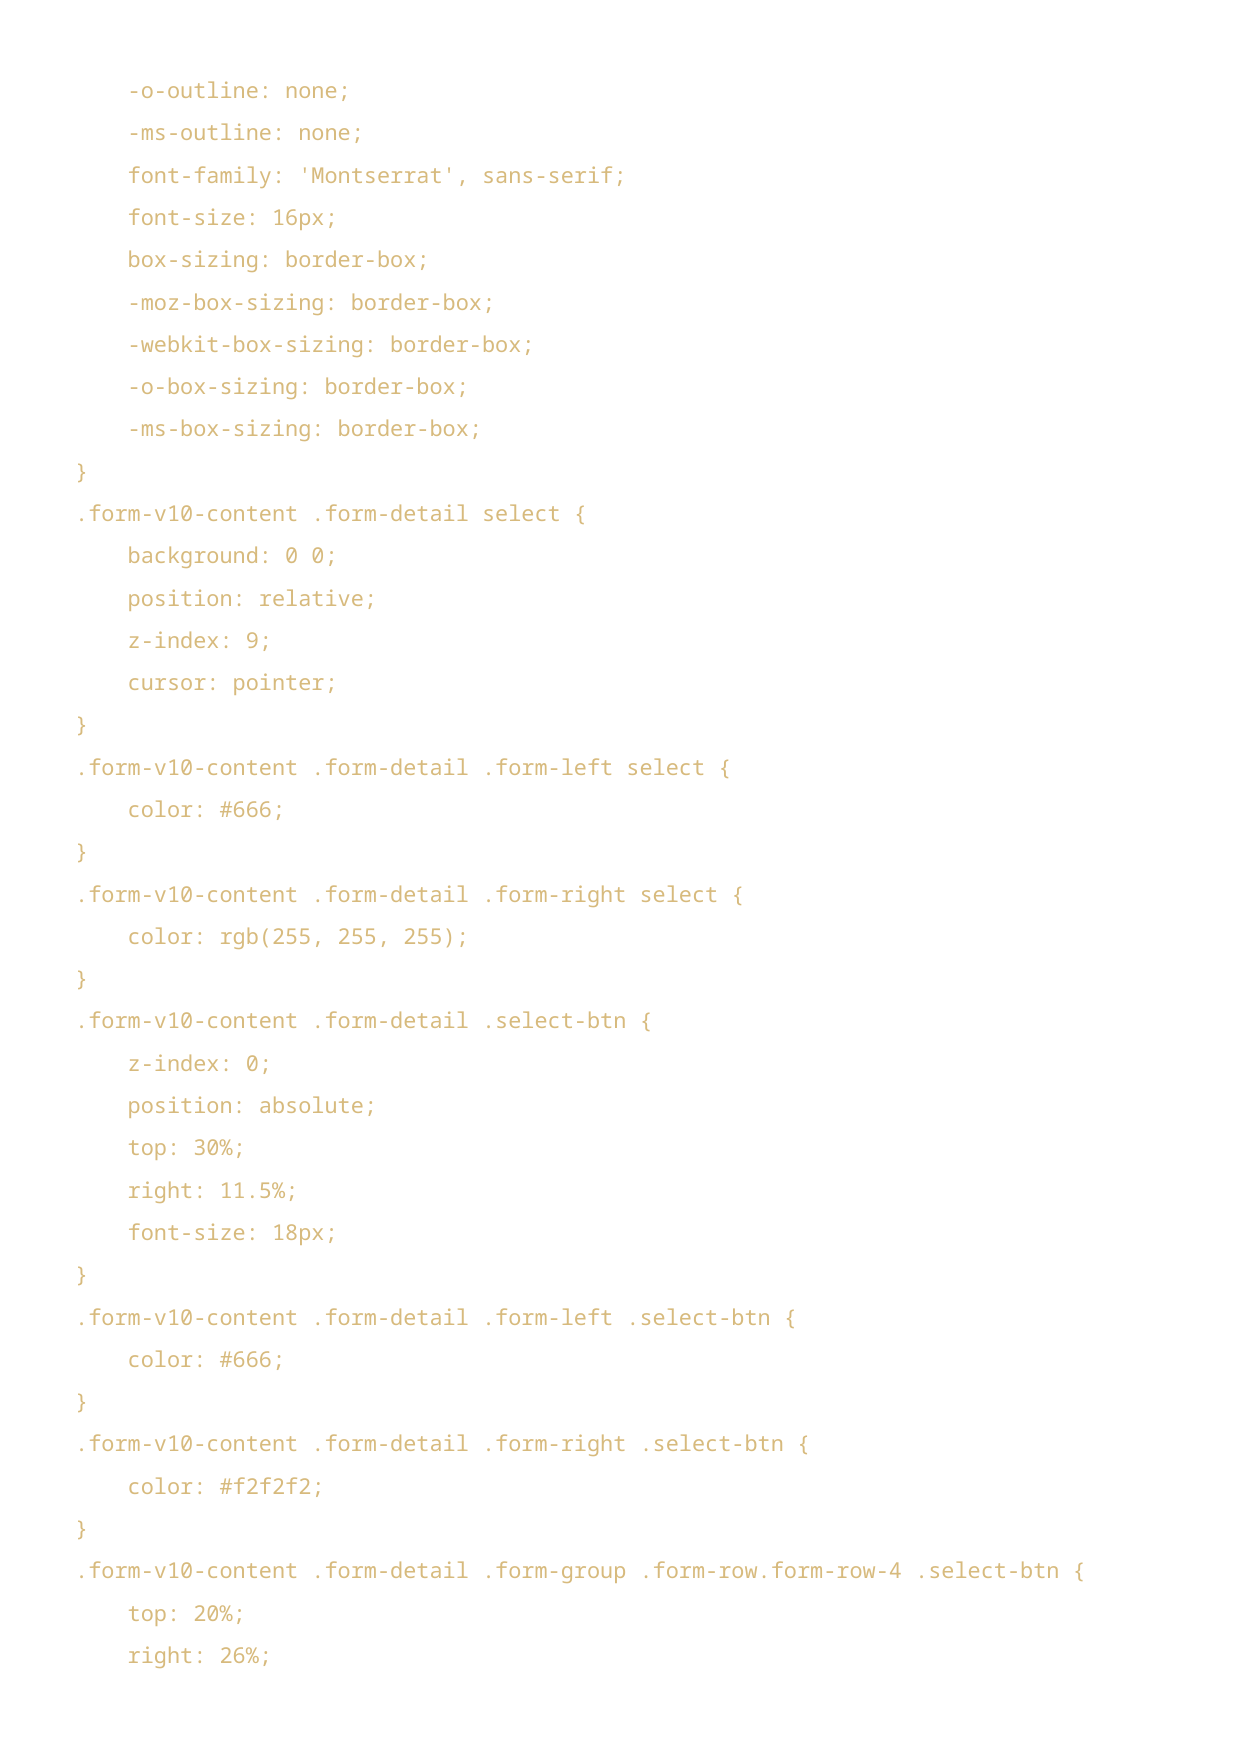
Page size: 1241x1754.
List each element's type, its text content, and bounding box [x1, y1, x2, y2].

text .form-v10-content .form-detail .form-left select { [75, 752, 1165, 781]
text top: 20%; [75, 1597, 1165, 1627]
text right: 26%; [75, 1640, 1165, 1669]
text } [75, 1259, 1165, 1289]
text top: 30%; [75, 1132, 1165, 1162]
text .form-v10-content .form-detail .form-group .form-row.form-row-4 .select-btn { [75, 1555, 1165, 1585]
text font-family: 'Montserrat', sans-serif; [75, 159, 1165, 189]
text .form-v10-content .form-detail .form-left .select-btn { [75, 1301, 1165, 1331]
text font-size: 18px; [75, 1217, 1165, 1247]
text } [75, 836, 1165, 866]
text } [75, 1513, 1165, 1543]
text .form-v10-content .form-detail .select-btn { [75, 1005, 1165, 1035]
text color: #666; [75, 794, 1165, 824]
text } [75, 709, 1165, 739]
text .form-v10-content .form-detail .form-right select { [75, 878, 1165, 908]
text cursor: pointer; [75, 667, 1165, 697]
text position: absolute; [75, 1090, 1165, 1120]
text .form-v10-content .form-detail .form-right .select-btn { [75, 1428, 1165, 1458]
text font-size: 16px; [75, 202, 1165, 232]
text -moz-box-sizing: border-box; [75, 286, 1165, 316]
text } [75, 1386, 1165, 1416]
text } [75, 963, 1165, 993]
text } [75, 456, 1165, 485]
text -o-outline: none; [75, 75, 1165, 105]
text -ms-box-sizing: border-box; [75, 413, 1165, 443]
text color: #666; [75, 1344, 1165, 1373]
text z-index: 9; [75, 625, 1165, 654]
text -ms-outline: none; [75, 117, 1165, 147]
text background: 0 0; [75, 540, 1165, 570]
text -o-box-sizing: border-box; [75, 371, 1165, 401]
text right: 11.5%; [75, 1174, 1165, 1204]
text box-sizing: border-box; [75, 244, 1165, 274]
text color: rgb(255, 255, 255); [75, 921, 1165, 951]
text position: relative; [75, 582, 1165, 612]
text color: #f2f2f2; [75, 1471, 1165, 1500]
text .form-v10-content .form-detail select { [75, 498, 1165, 528]
text z-index: 0; [75, 1048, 1165, 1077]
text -webkit-box-sizing: border-box; [75, 329, 1165, 358]
